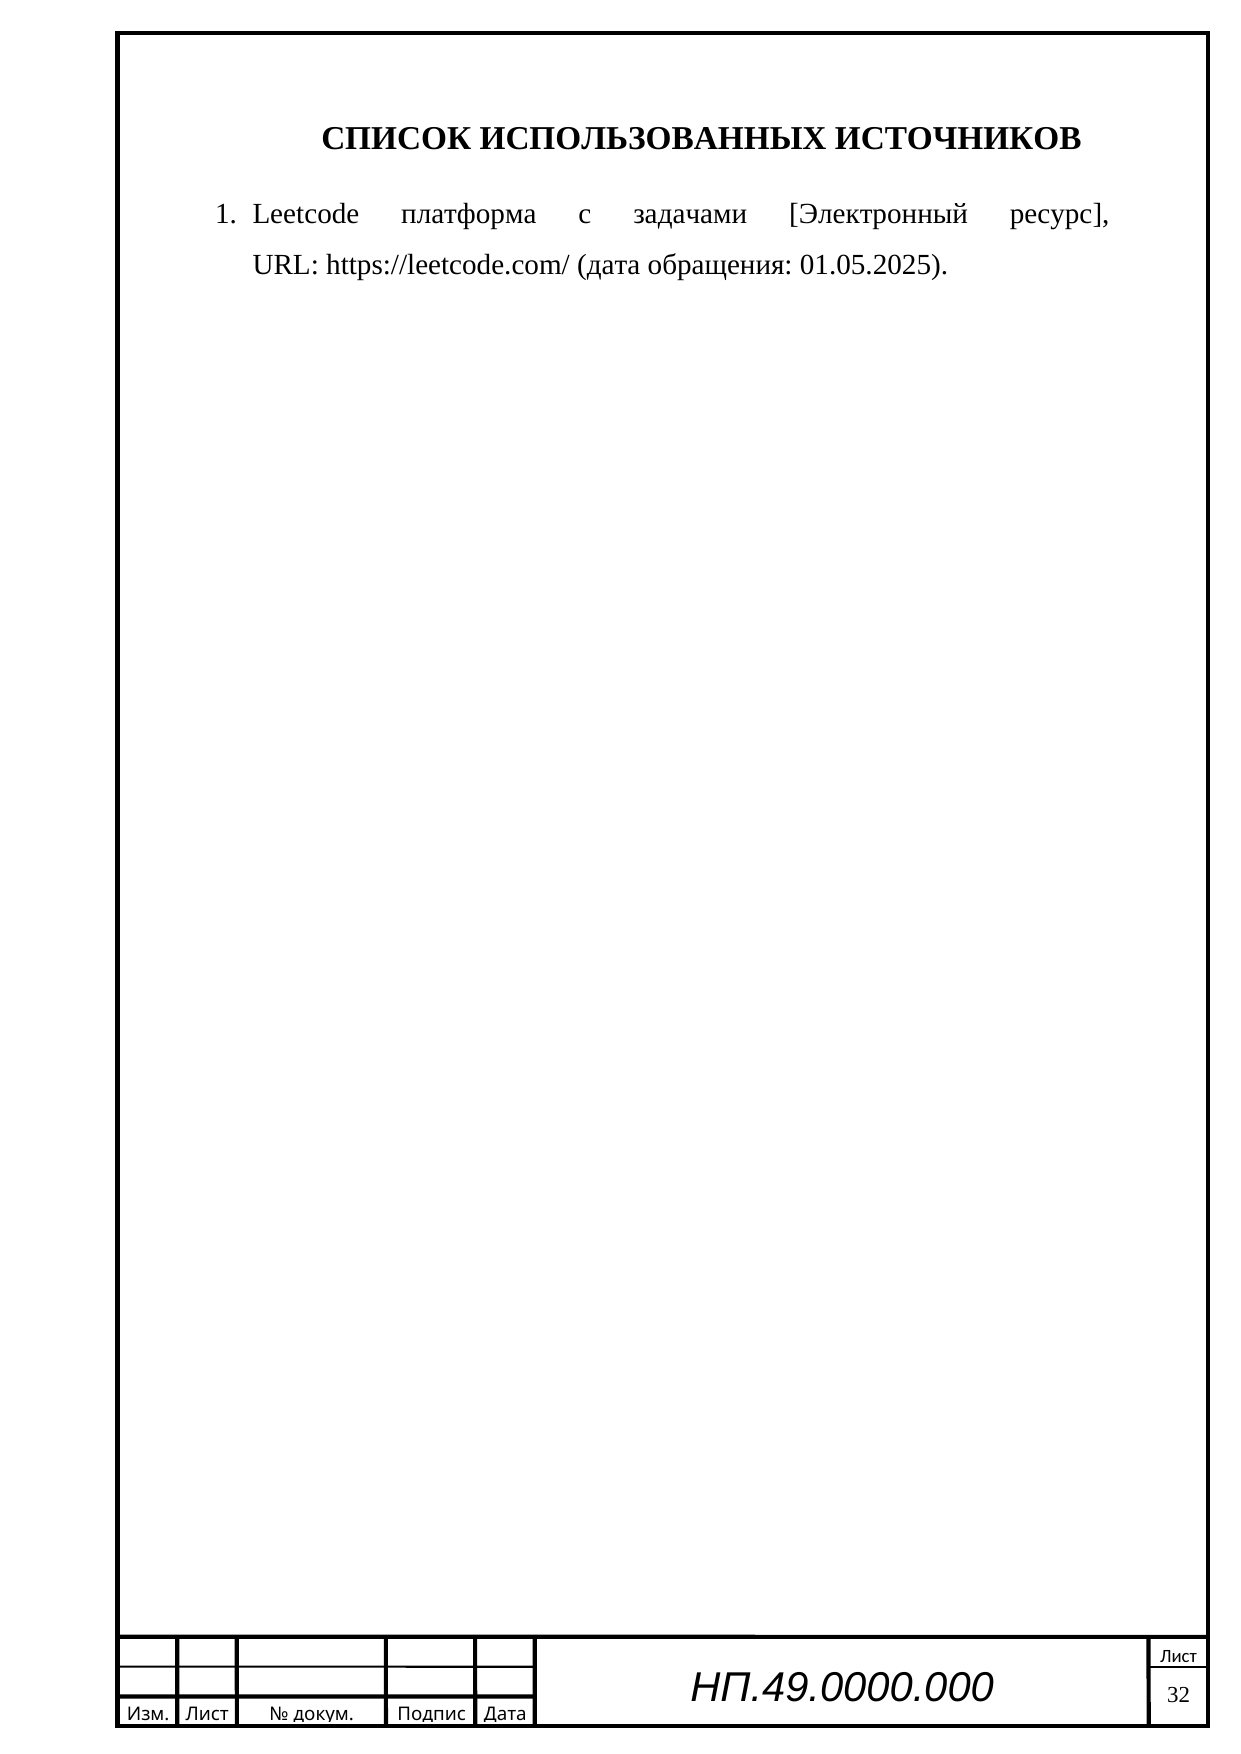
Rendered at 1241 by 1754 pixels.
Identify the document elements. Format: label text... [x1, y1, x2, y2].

list Leetcode платформа с задачами [Электронный ресурс], URL: https://leetcode.com/ (дата обращения: 01.05.2025). [215, 196, 1152, 280]
text СПИСОК ИСПОЛЬЗОВАННЫХ ИСТОЧНИКОВ [251, 118, 1152, 156]
